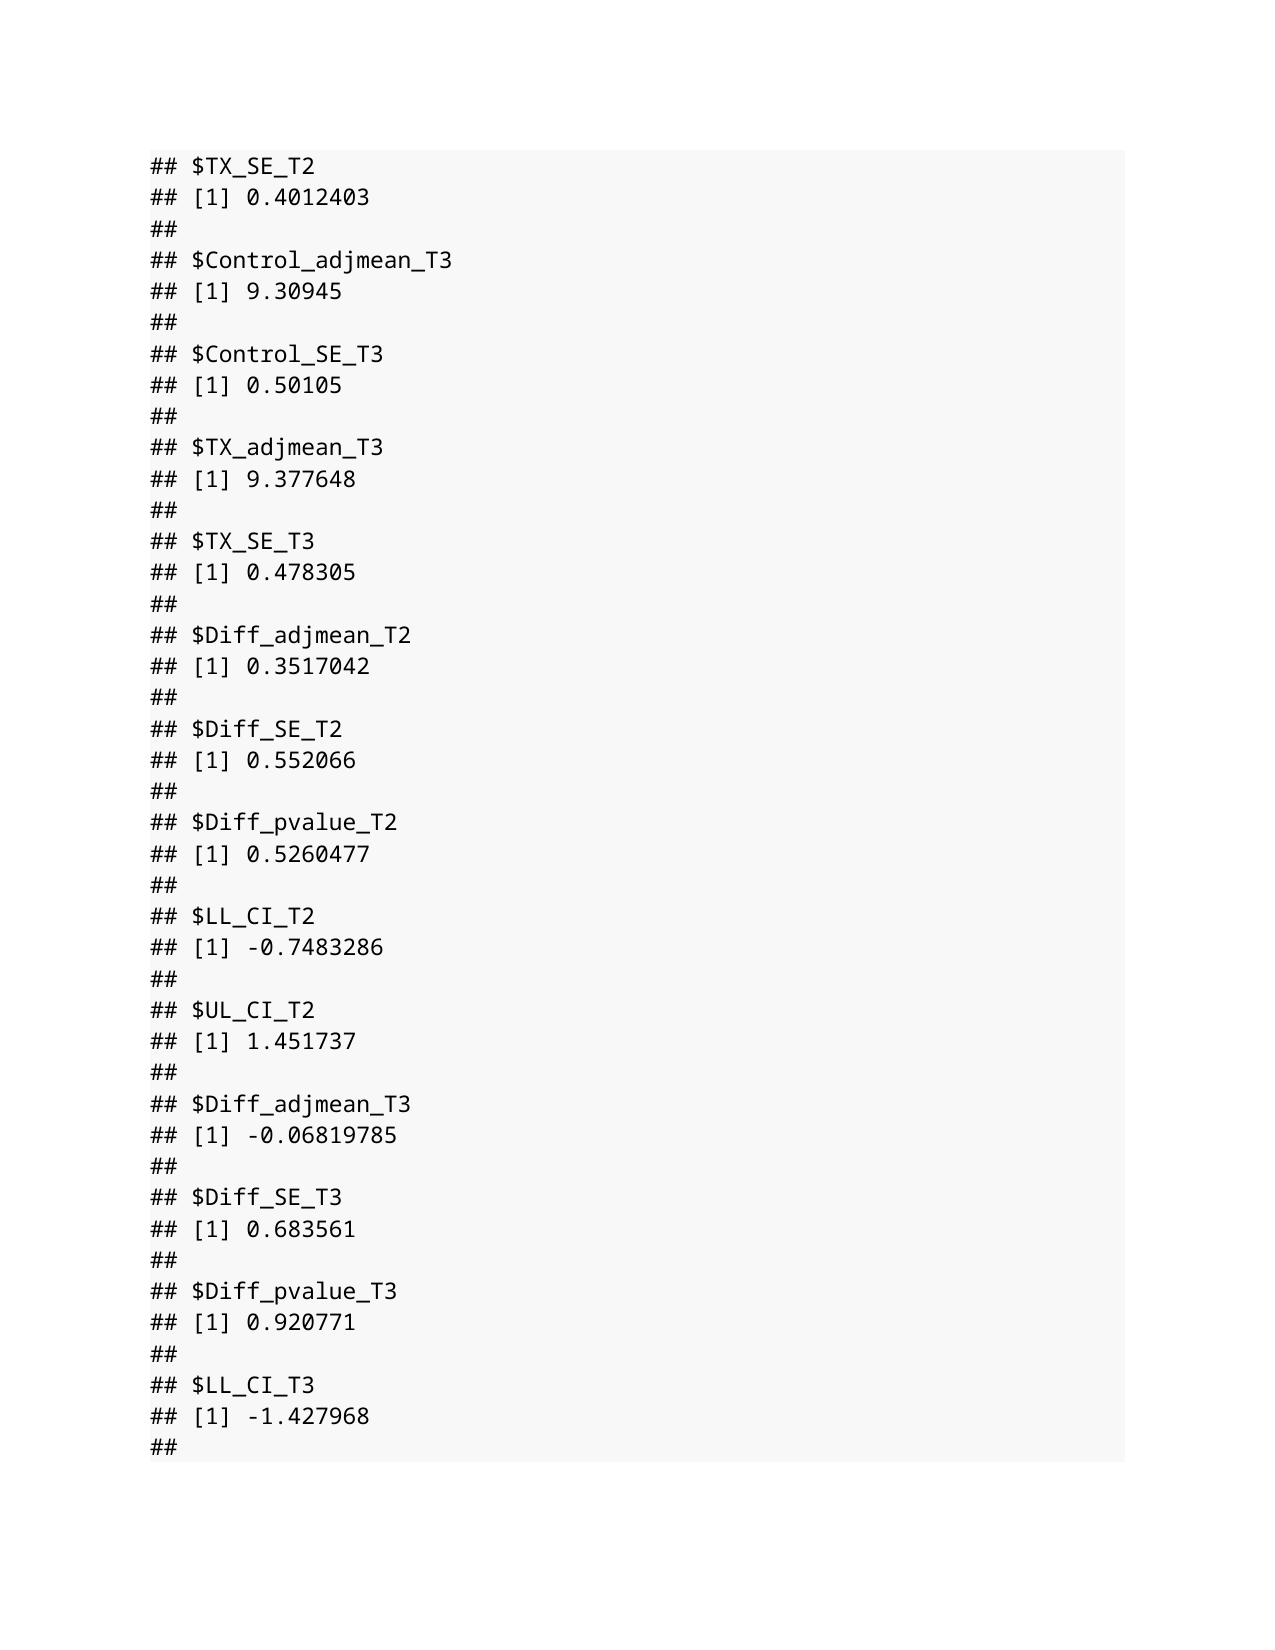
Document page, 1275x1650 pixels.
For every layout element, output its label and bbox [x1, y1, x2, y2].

text [150, 150, 1125, 1462]
